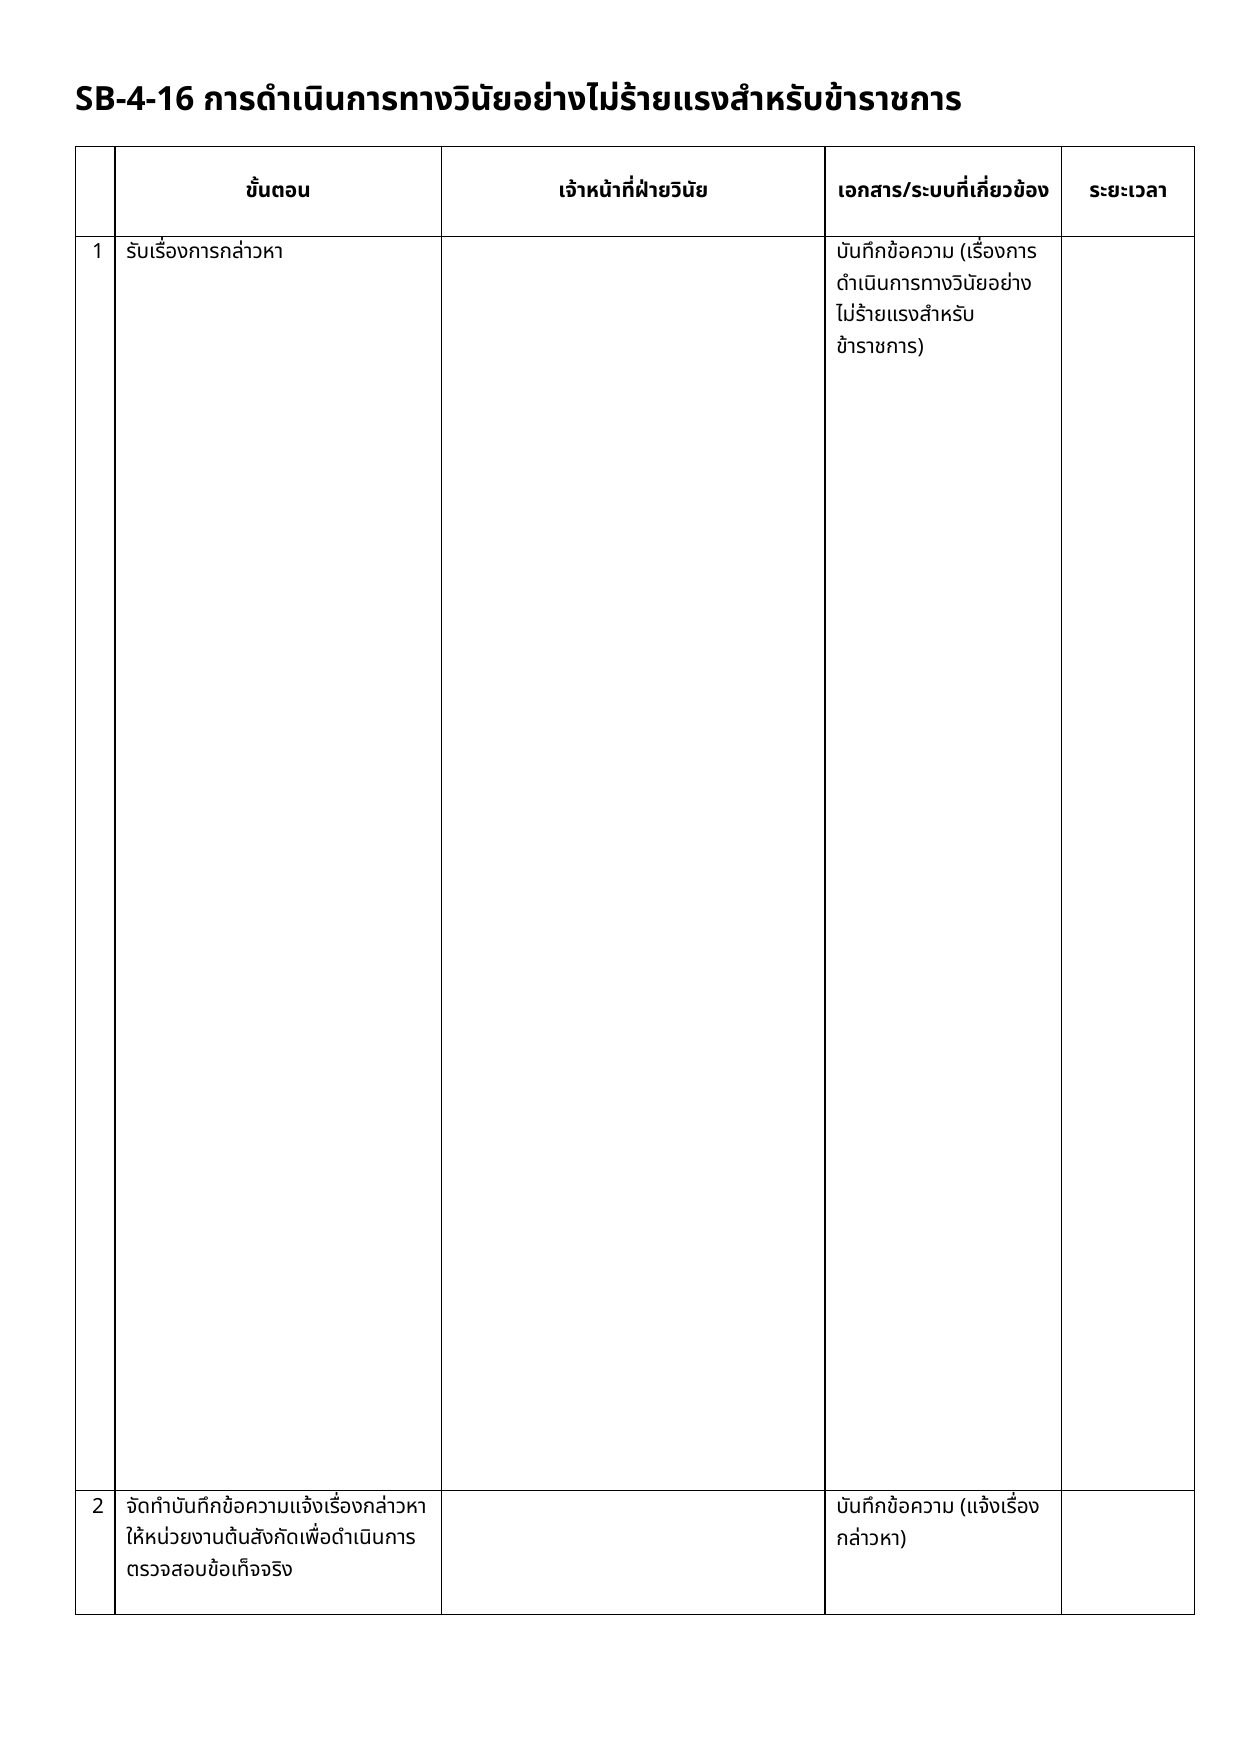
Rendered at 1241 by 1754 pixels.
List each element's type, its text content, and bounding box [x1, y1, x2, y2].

table_header เจ้าหน้าที่ฝ่ายวินัย [442, 147, 824, 236]
table_cell จัดทำบันทึกข้อความแจ้งเรื่องกล่าวหาให้หน่วยงานต้นสังกัดเพื่อดำเนินการตรวจสอบข้อเท็จจริง [116, 1491, 441, 1614]
table_cell [1062, 237, 1194, 1490]
table_cell บันทึกข้อความ (เรื่องการดำเนินการทางวินัยอย่างไม่ร้ายแรงสำหรับข้าราชการ) [826, 237, 1061, 1490]
table_cell 1 [76, 237, 114, 1490]
table_cell บันทึกข้อความ (แจ้งเรื่องกล่าวหา) [826, 1491, 1061, 1614]
table_header เอกสาร/ระบบที่เกี่ยวข้อง [826, 147, 1061, 236]
table_cell 2 [76, 1491, 114, 1614]
table_cell [442, 237, 824, 1490]
subtitle SB-4-16 การดำเนินการทางวินัยอย่างไม่ร้ายแรงสำหรับข้าราชการ [75, 75, 1165, 126]
table_cell [442, 1491, 824, 1614]
table_cell [1062, 1491, 1194, 1614]
table_header [76, 147, 114, 236]
table_cell รับเรื่องการกล่าวหา [116, 237, 441, 1490]
table_header ระยะเวลา [1062, 147, 1194, 236]
table_header ขั้นตอน [116, 147, 441, 236]
